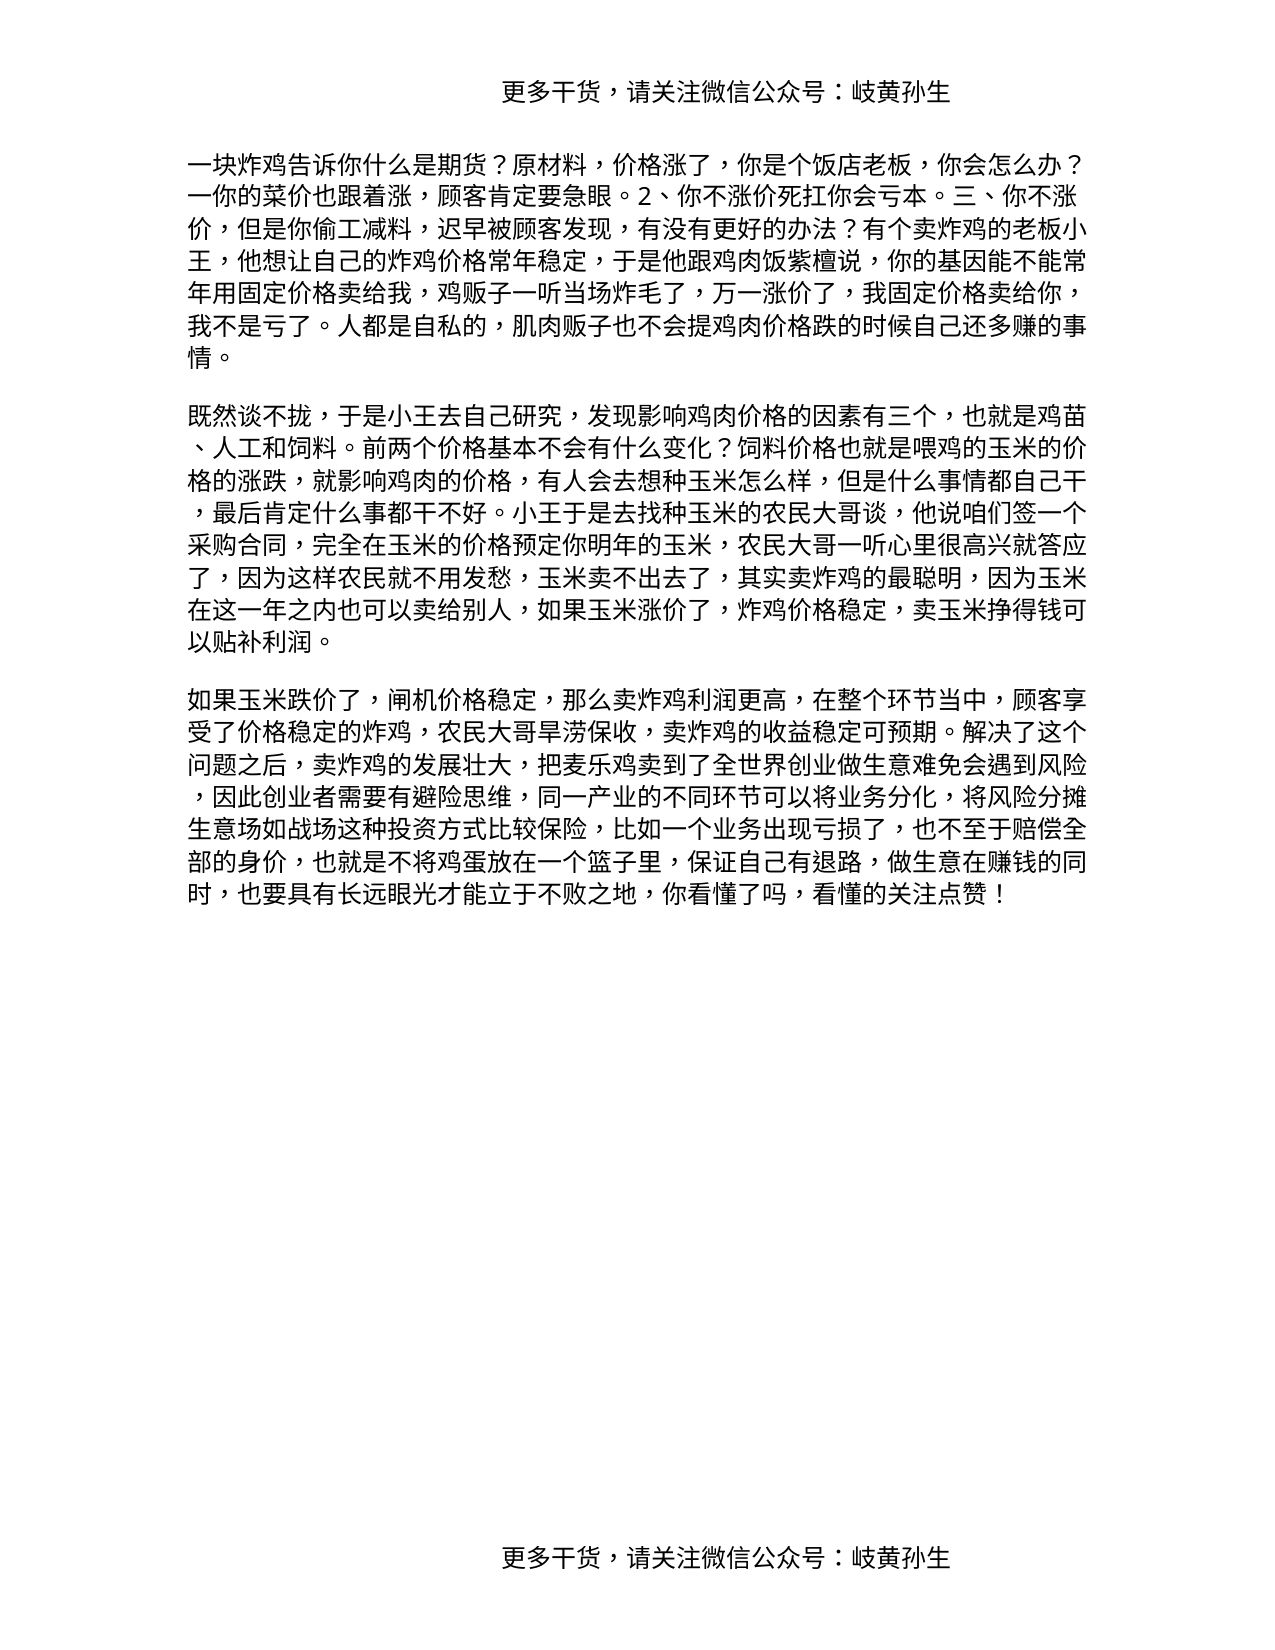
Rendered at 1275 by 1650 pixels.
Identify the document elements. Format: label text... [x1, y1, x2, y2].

text 既然谈不拢，于是小王去自己研究，发现影响鸡肉价格的因素有三个，也就是鸡苗 、人工和饲料。前两个价格基本不会有什么变化？饲料价格也就是喂鸡的玉米的价 格的涨跌，就影响鸡肉的价格，有人会去想种玉米怎么样，但是什么事情都自己干 ，最后肯定什么事都干不好。小王于是去找种玉米的农民大哥谈，他说咱们签一个 采购合同，完全在玉米的价格预定你明年的玉米，农民大哥一听心里很高兴就答应 了，因为这样农民就不用发愁，玉米卖不出去了，其实卖炸鸡的最聪明，因为玉米 在这一年之内也可以卖给别人，如果玉米涨价了，炸鸡价格稳定，卖玉米挣得钱可 以贴补利润。 [187, 399, 1092, 658]
text 如果玉米跌价了，闸机价格稳定，那么卖炸鸡利润更高，在整个环节当中，顾客享 受了价格稳定的炸鸡，农民大哥旱涝保收，卖炸鸡的收益稳定可预期。解决了这个 问题之后，卖炸鸡的发展壮大，把麦乐鸡卖到了全世界创业做生意难免会遇到风险 ，因此创业者需要有避险思维，同一产业的不同环节可以将业务分化，将风险分摊 生意场如战场这种投资方式比较保险，比如一个业务出现亏损了，也不至于赔偿全 部的身价，也就是不将鸡蛋放在一个篮子里，保证自己有退路，做生意在赚钱的同 时，也要具有长远眼光才能立于不败之地，你看懂了吗，看懂的关注点赞！ [187, 683, 1092, 910]
text 一块炸鸡告诉你什么是期货？原材料，价格涨了，你是个饭店老板，你会怎么办？ [187, 154, 1264, 180]
text 一你的菜价也跟着涨，顾客肯定要急眼。2、你不涨价死扛你会亏本。三、你不涨 价，但是你偷工减料，迟早被顾客发现，有没有更好的办法？有个卖炸鸡的老板小 王，他想让自己的炸鸡价格常年稳定，于是他跟鸡肉饭紫檀说，你的基因能不能常 年用固定价格卖给我，鸡贩子一听当场炸毛了，万一涨价了，我固定价格卖给你， 我不是亏了。人都是自私的，肌肉贩子也不会提鸡肉价格跌的时候自己还多赚的事 情。 [187, 180, 1092, 374]
